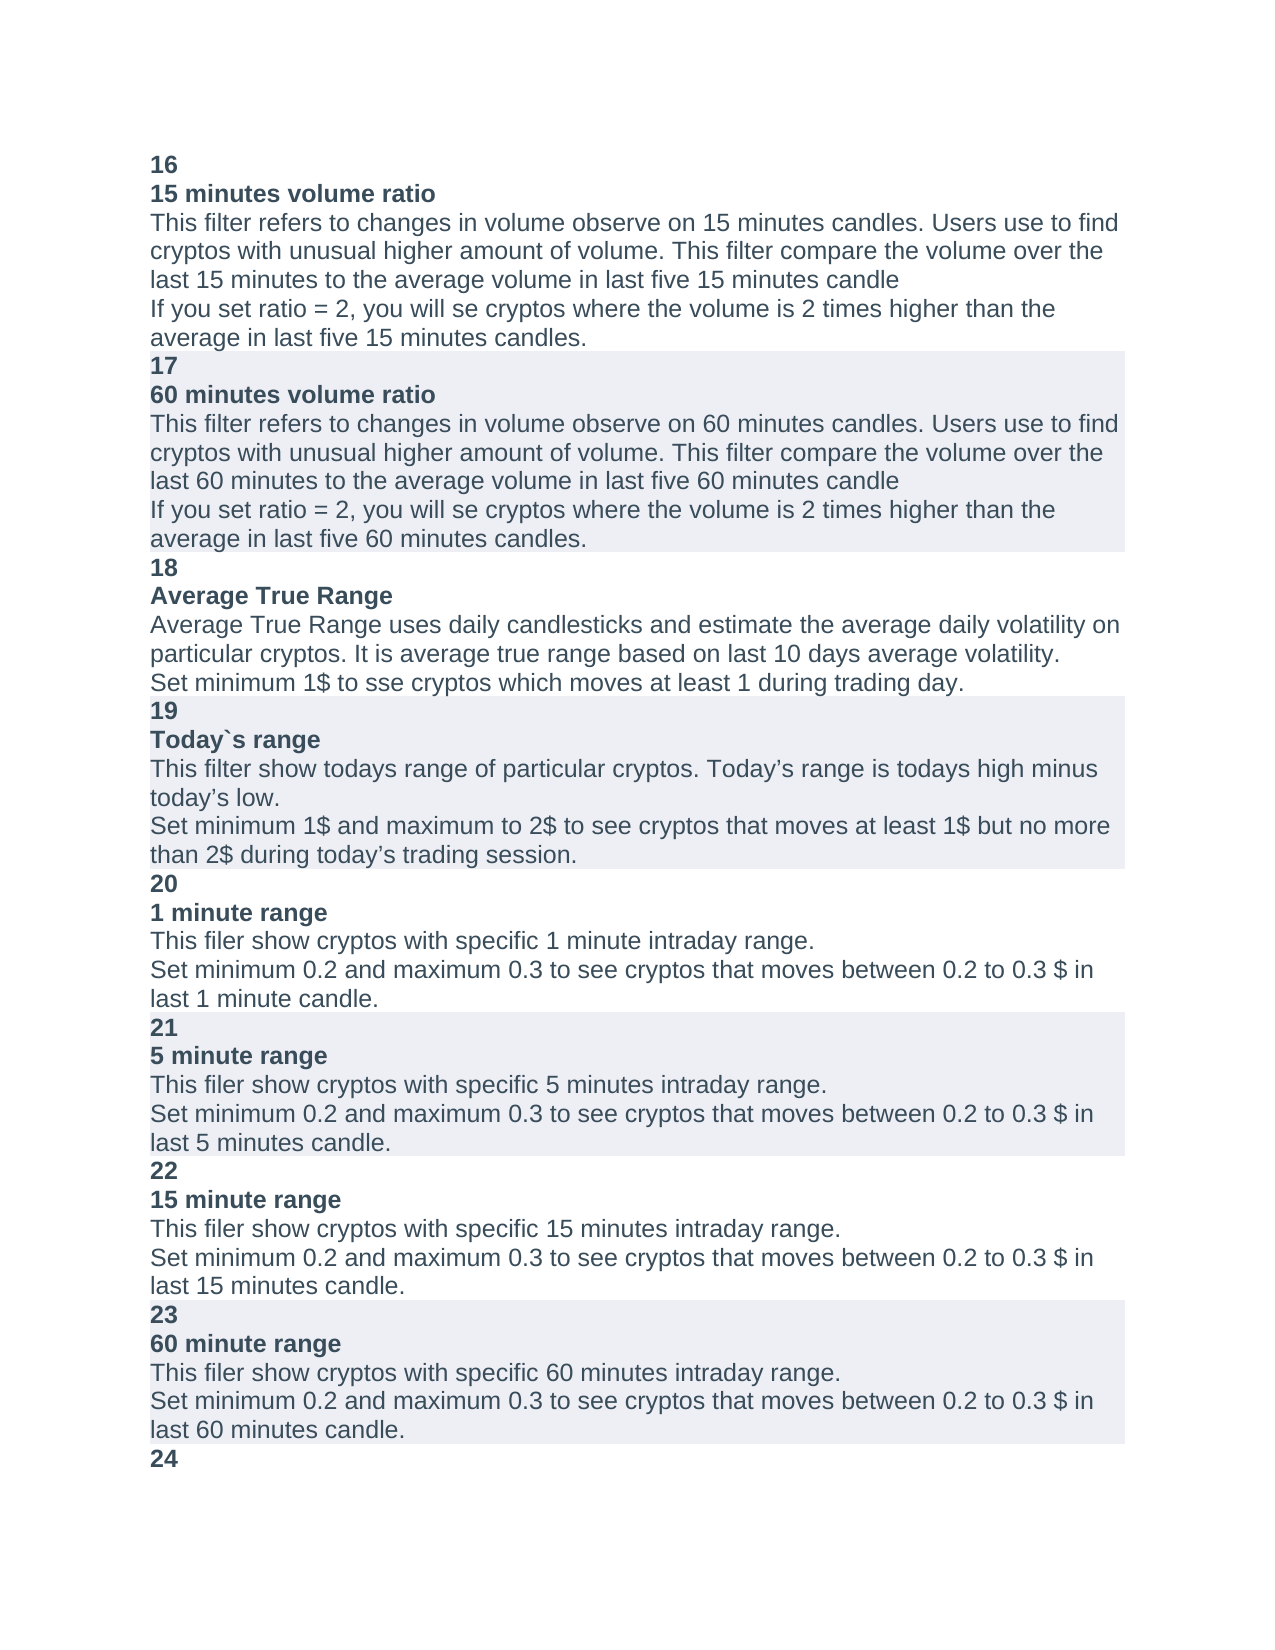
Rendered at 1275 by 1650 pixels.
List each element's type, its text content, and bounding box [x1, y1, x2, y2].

text If you set ratio = 2, you will se cryptos where the volume is 2 times higher than the average in last five 15 minutes candles. [150, 294, 1125, 351]
text This filer show cryptos with specific 60 minutes intraday range. [150, 1357, 1125, 1386]
text 15 minutes volume ratio [150, 179, 1125, 207]
text 60 minute range [150, 1329, 1125, 1357]
text 60 minutes volume ratio [150, 380, 1125, 409]
text This filter refers to changes in volume observe on 15 minutes candles. Users use to find cryptos with unusual higher amount of volume. This filter compare the volume over the last 15 minutes to the average volume in last five 15 minutes candle [150, 207, 1125, 294]
text Today`s range [150, 725, 1125, 754]
text Set minimum 1$ and maximum to 2$ to see cryptos that moves at least 1$ but no more than 2$ during today’s trading session. [150, 811, 1125, 869]
text 24 [150, 1444, 1125, 1472]
text 21 [150, 1012, 1125, 1041]
text Set minimum 0.2 and maximum 0.3 to see cryptos that moves between 0.2 to 0.3 $ in last 60 minutes candle. [150, 1386, 1125, 1444]
text If you set ratio = 2, you will se cryptos where the volume is 2 times higher than the average in last five 60 minutes candles. [150, 495, 1125, 552]
text 19 [150, 696, 1125, 725]
text 22 [150, 1156, 1125, 1185]
text Set minimum 1$ to sse cryptos which moves at least 1 during trading day. [150, 667, 1125, 696]
text 5 minute range [150, 1041, 1125, 1070]
text This filer show cryptos with specific 1 minute intraday range. [150, 926, 1125, 955]
text Average True Range uses daily candlesticks and estimate the average daily volatility on particular cryptos. It is average true range based on last 10 days average volatility. [150, 610, 1125, 667]
text 1 minute range [150, 897, 1125, 926]
text Set minimum 0.2 and maximum 0.3 to see cryptos that moves between 0.2 to 0.3 $ in last 1 minute candle. [150, 955, 1125, 1012]
text This filer show cryptos with specific 5 minutes intraday range. [150, 1070, 1125, 1099]
text 23 [150, 1300, 1125, 1329]
text Set minimum 0.2 and maximum 0.3 to see cryptos that moves between 0.2 to 0.3 $ in last 5 minutes candle. [150, 1099, 1125, 1156]
text Set minimum 0.2 and maximum 0.3 to see cryptos that moves between 0.2 to 0.3 $ in last 15 minutes candle. [150, 1242, 1125, 1300]
text This filter refers to changes in volume observe on 60 minutes candles. Users use to find cryptos with unusual higher amount of volume. This filter compare the volume over the last 60 minutes to the average volume in last five 60 minutes candle [150, 409, 1125, 495]
text 16 [150, 150, 1125, 179]
text 17 [150, 351, 1125, 380]
text This filer show cryptos with specific 15 minutes intraday range. [150, 1214, 1125, 1242]
text 18 [150, 552, 1125, 581]
text Average True Range [150, 581, 1125, 610]
text 20 [150, 869, 1125, 897]
text This filter show todays range of particular cryptos. Today’s range is todays high minus today’s low. [150, 754, 1125, 811]
text 15 minute range [150, 1185, 1125, 1214]
